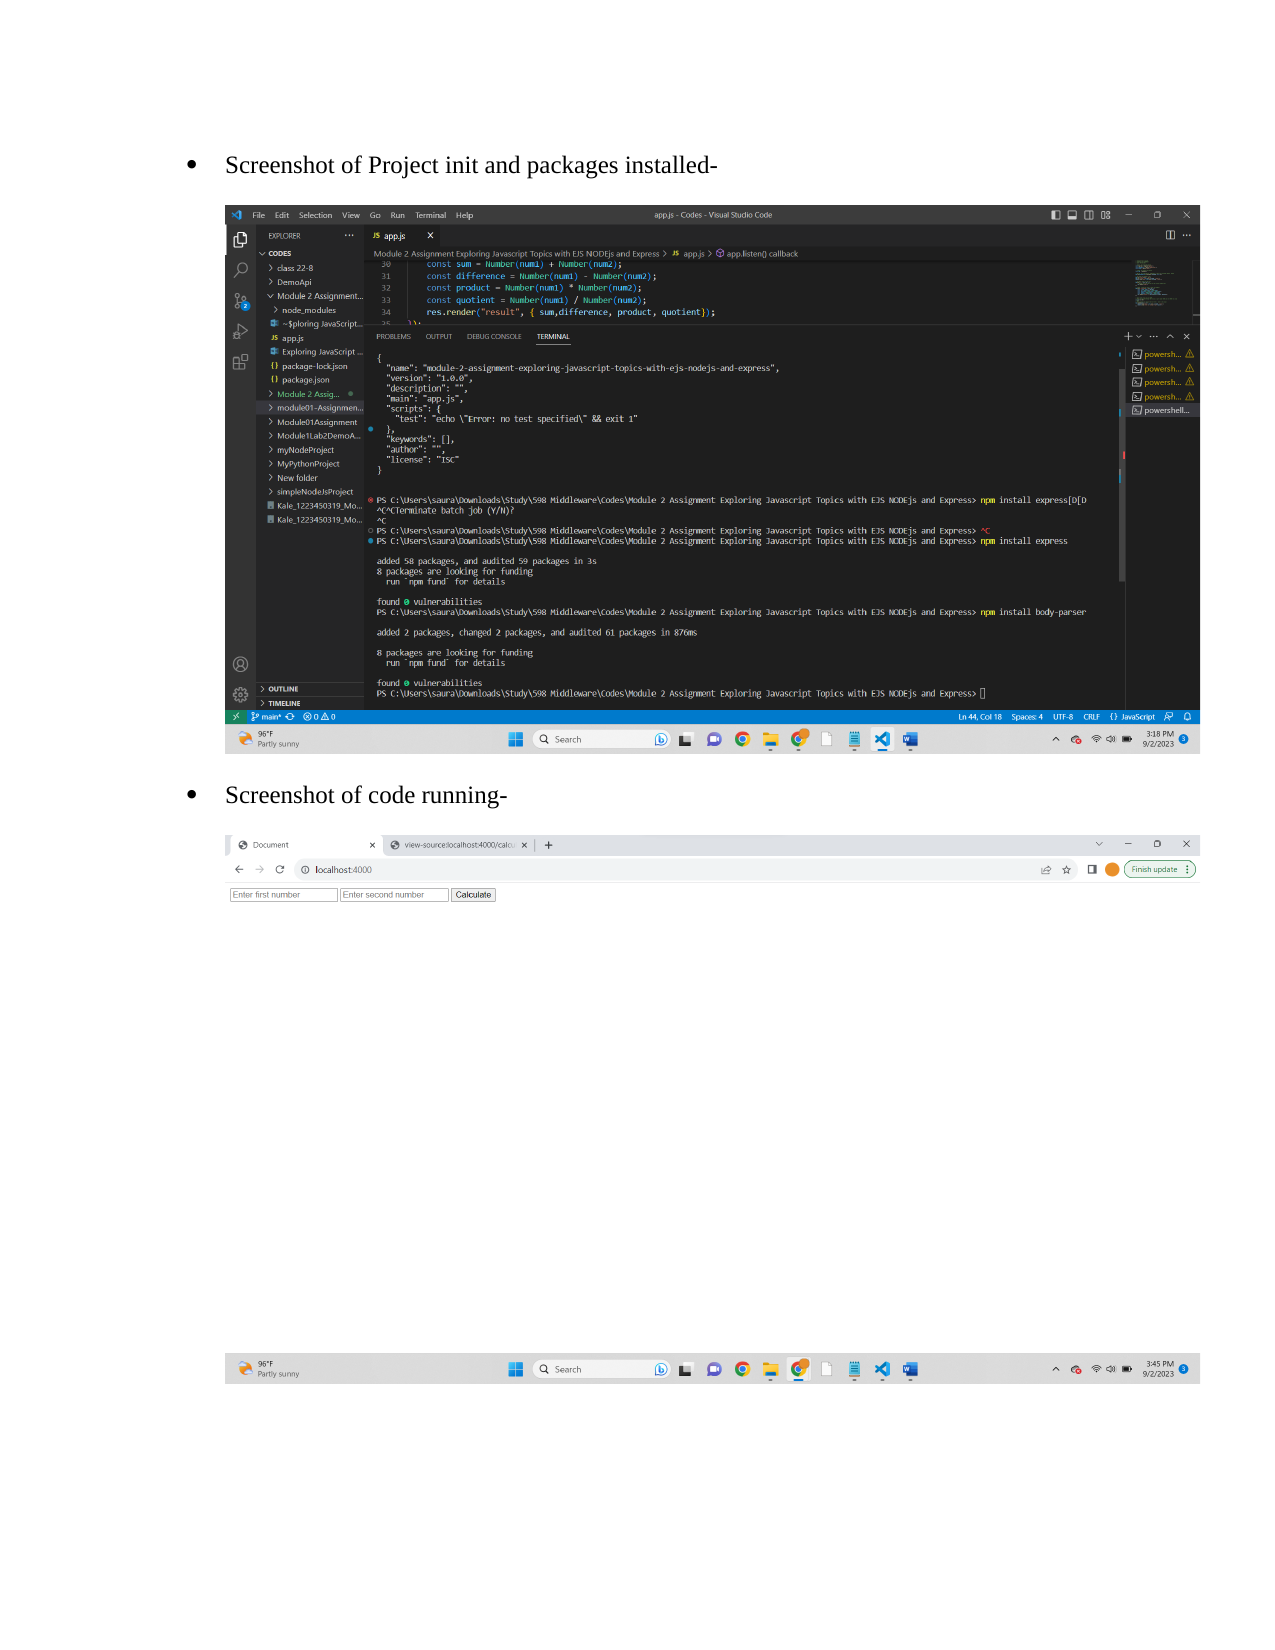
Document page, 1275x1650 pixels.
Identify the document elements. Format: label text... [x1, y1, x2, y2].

picture [225, 835, 1200, 1384]
picture [225, 205, 1200, 754]
